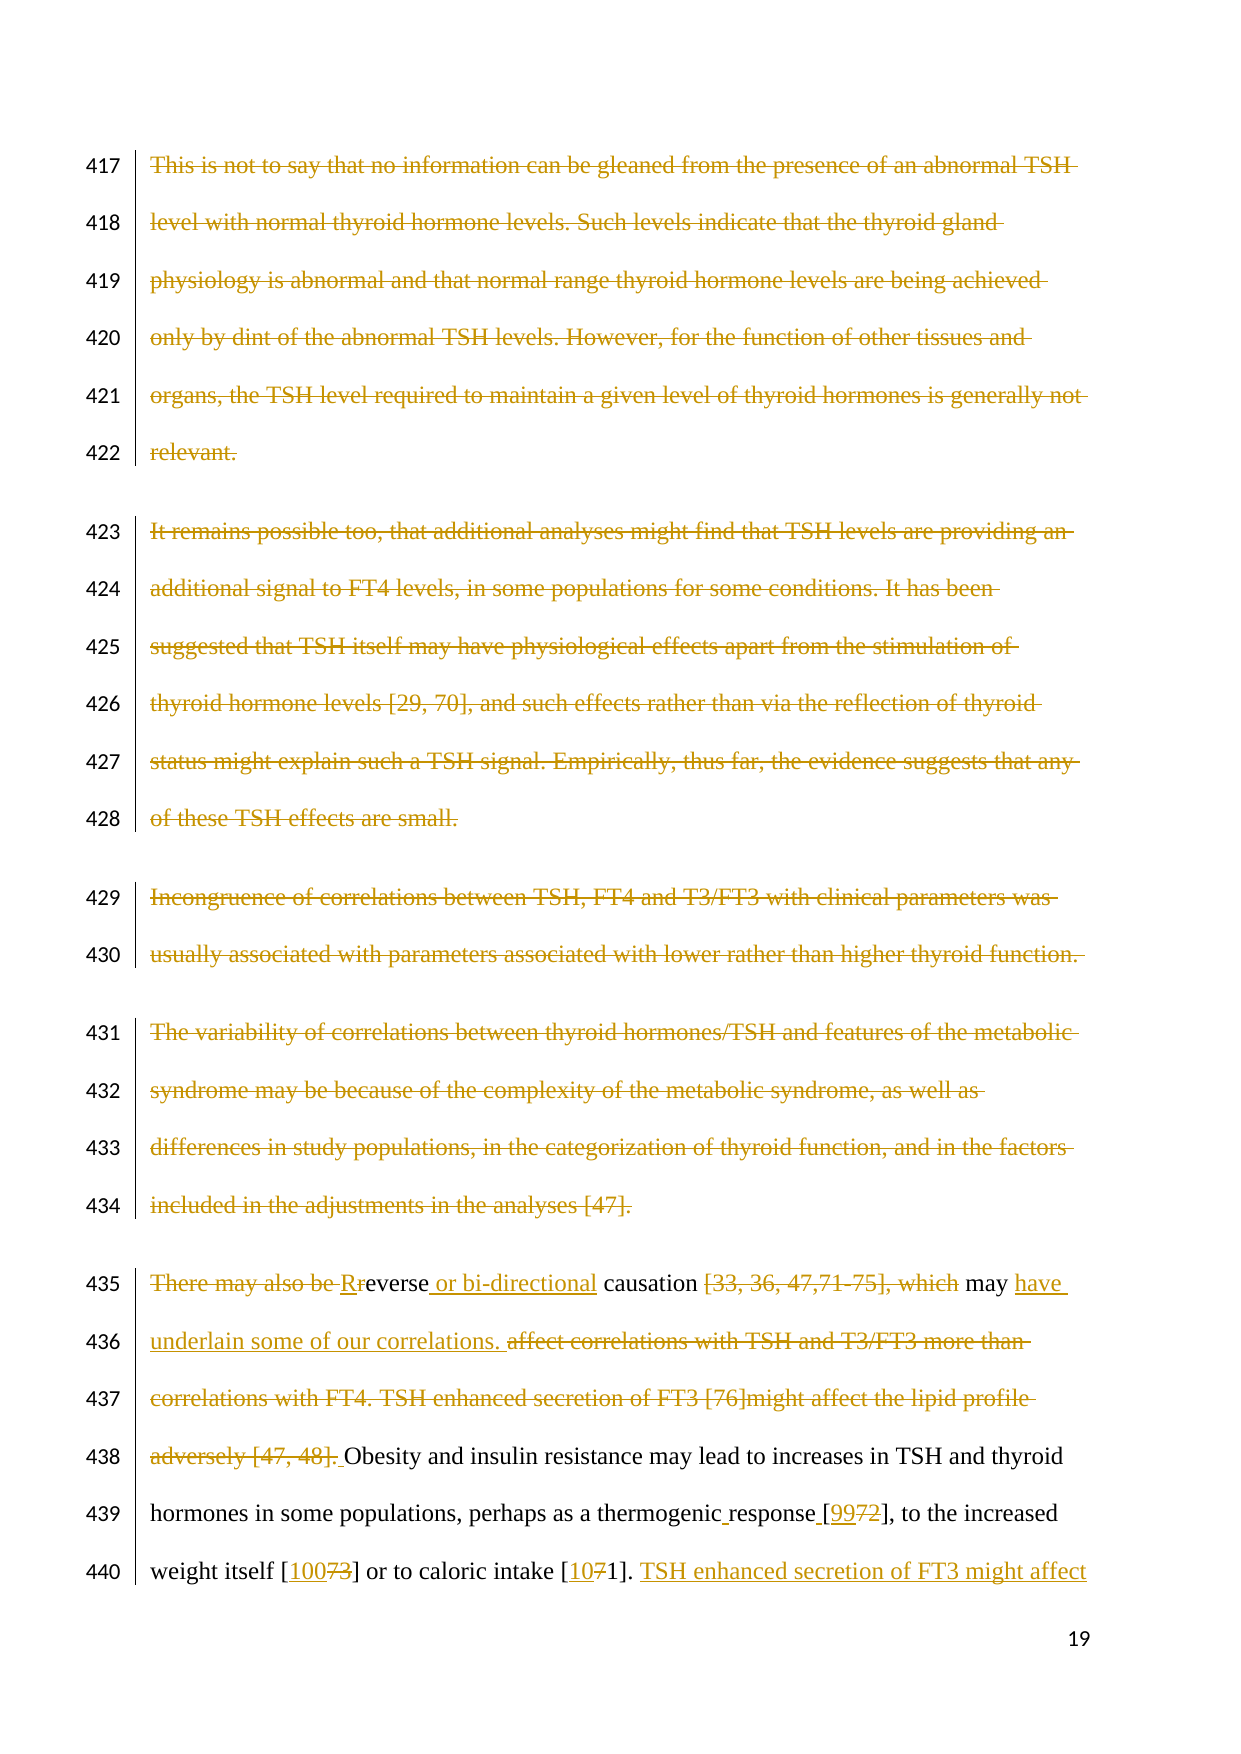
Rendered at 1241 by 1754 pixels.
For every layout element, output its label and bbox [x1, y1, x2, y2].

text [150, 1268, 1090, 1584]
